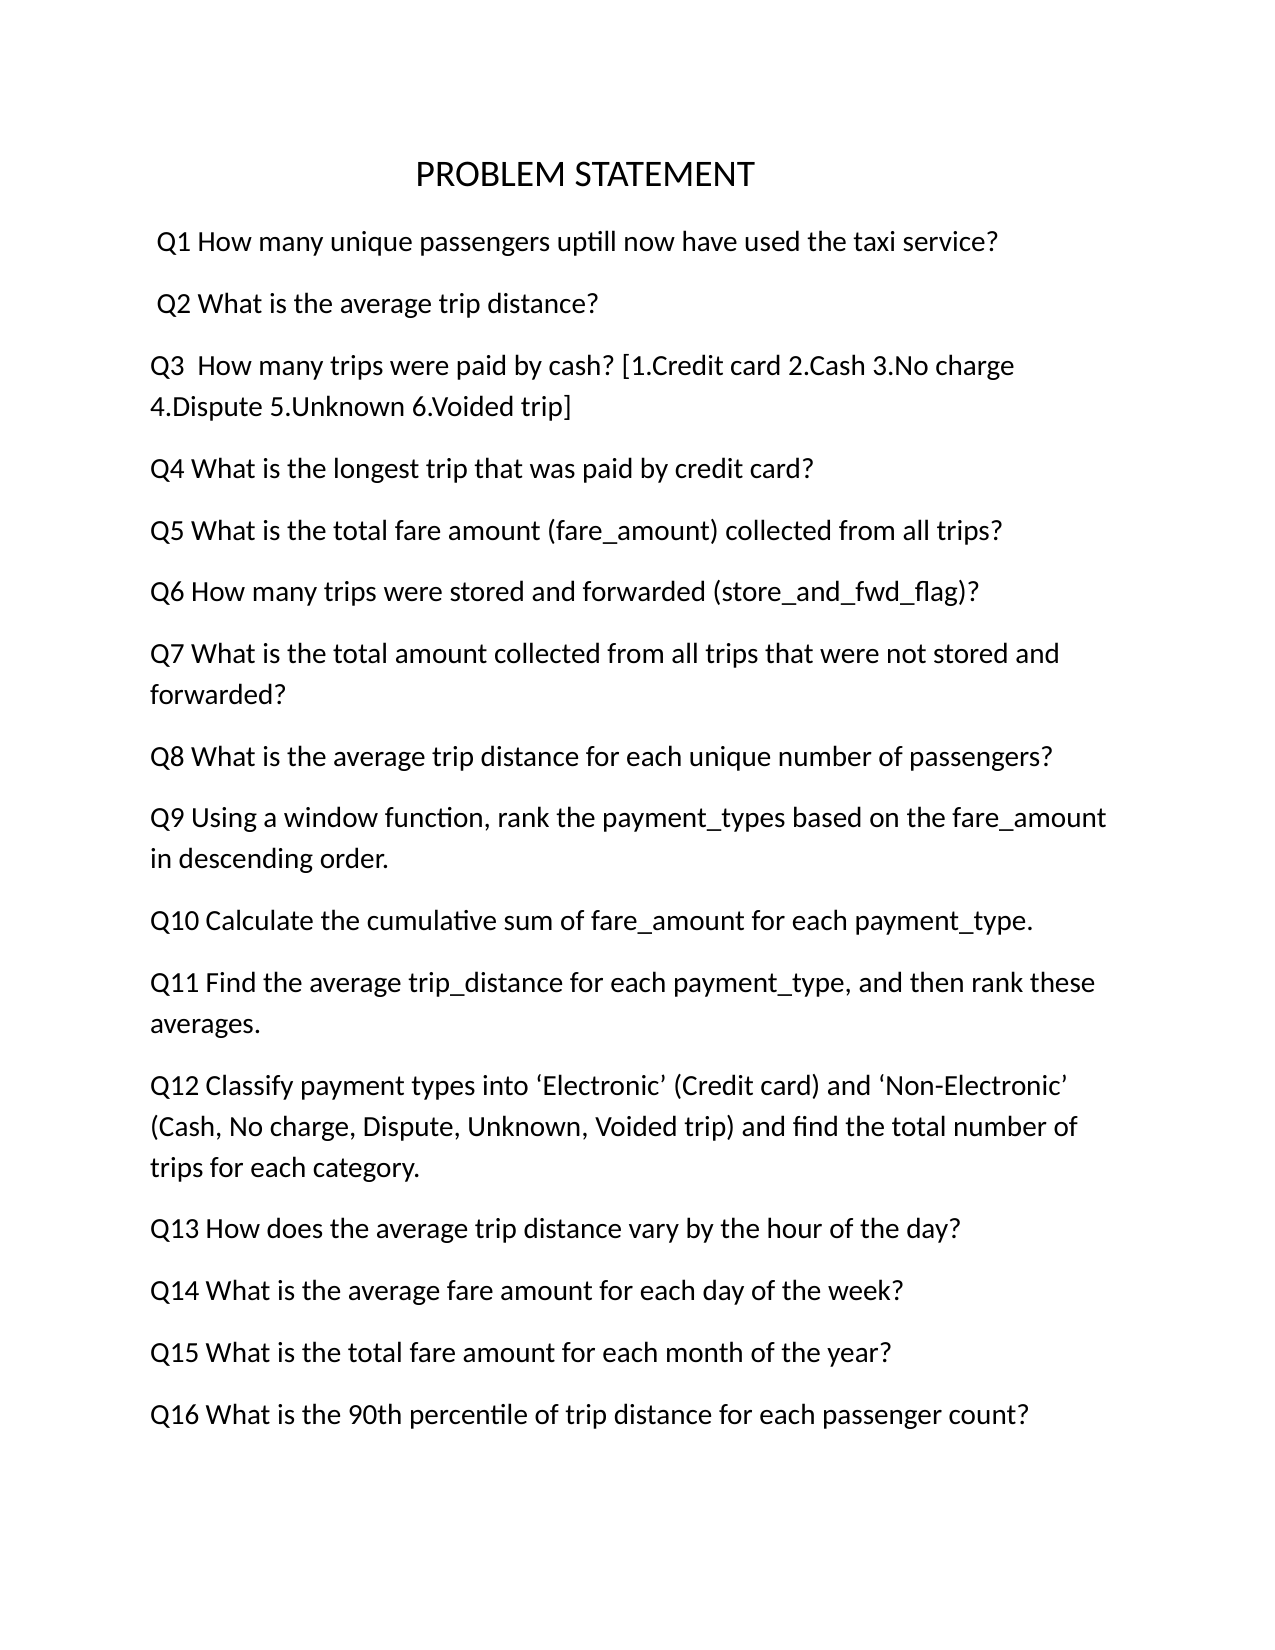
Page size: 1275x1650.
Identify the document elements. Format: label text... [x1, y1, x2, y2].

text Q9 Using a window function, rank the payment_types based on the fare_amount in descending order. [150, 799, 1125, 876]
text Q14 What is the average fare amount for each day of the week? [150, 1272, 1125, 1308]
text Q8 What is the average trip distance for each unique number of passengers? [150, 738, 1125, 773]
text Q2 What is the average trip distance? [150, 285, 1125, 321]
text Q16 What is the 90th percentile of trip distance for each passenger count? [150, 1396, 1125, 1431]
text Q4 What is the longest trip that was paid by credit card? [150, 450, 1125, 485]
text Q15 What is the total fare amount for each month of the year? [150, 1334, 1125, 1369]
text Q11 Find the average trip_distance for each payment_type, and then rank these averages. [150, 964, 1125, 1041]
text Q13 How does the average trip distance vary by the hour of the day? [150, 1210, 1125, 1246]
text Q10 Calculate the cumulative sum of fare_amount for each payment_type. [150, 902, 1125, 938]
text Q12 Classify payment types into ‘Electronic’ (Credit card) and ‘Non-Electronic’ (Cash, No charge, Dispute, Unknown, Voided trip) and find the total number of trips for each category. [150, 1067, 1125, 1184]
text Q1 How many unique passengers uptill now have used the taxi service? [150, 223, 1125, 259]
text Q5 What is the total fare amount (fare_amount) collected from all trips? [150, 512, 1125, 547]
text Q6 How many trips were stored and forwarded (store_and_fwd_flag)? [150, 573, 1125, 609]
text Q7 What is the total amount collected from all trips that were not stored and forwarded? [150, 635, 1125, 712]
text PROBLEM STATEMENT [150, 150, 1125, 196]
text Q3 How many trips were paid by cash? [1.Credit card 2.Cash 3.No charge 4.Dispute 5.Unknown 6.Voided trip] [150, 347, 1125, 424]
